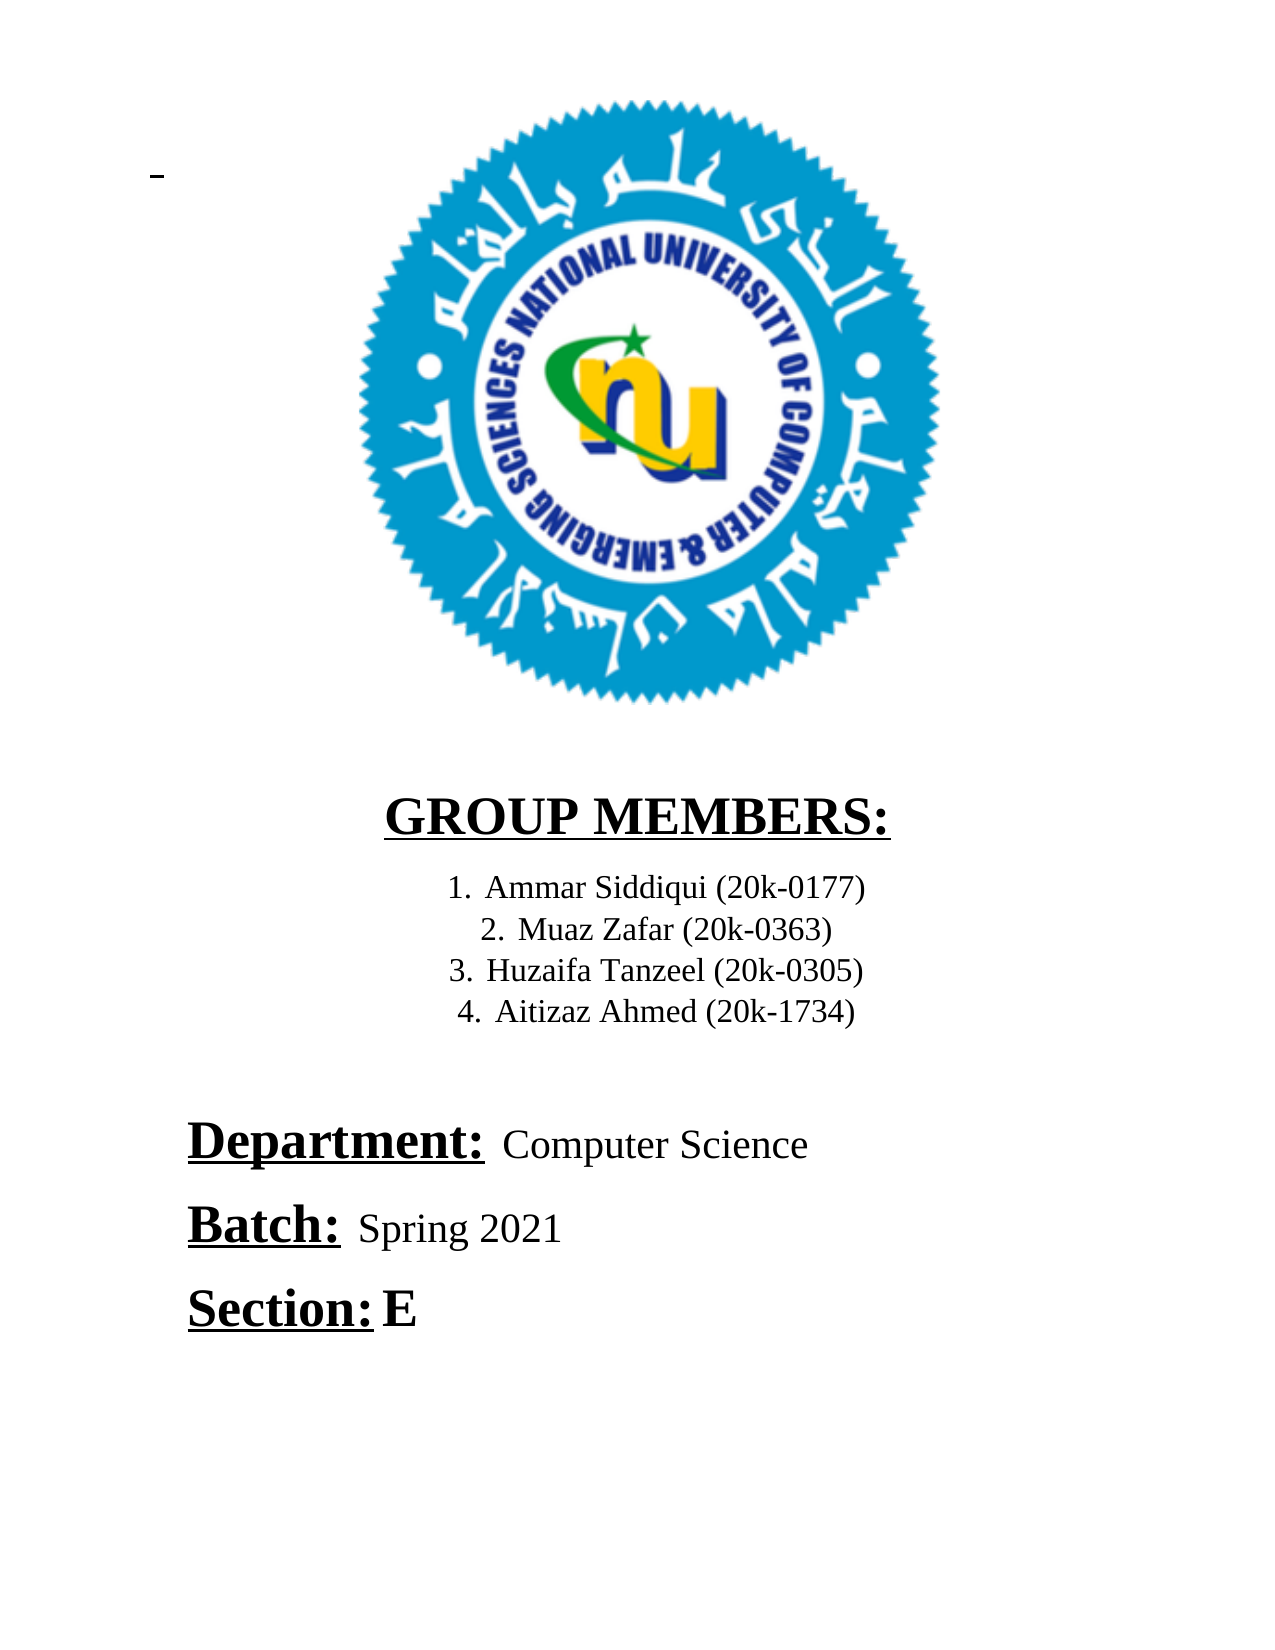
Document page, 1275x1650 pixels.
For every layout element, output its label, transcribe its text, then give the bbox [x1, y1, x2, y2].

list Muaz Zafar (20k-0363) [187, 909, 1125, 947]
text Section: E [187, 1276, 1125, 1338]
list Ammar Siddiqui (20k-0177) [187, 868, 1125, 906]
text Department: Computer Science [187, 1108, 1125, 1170]
text Batch: Spring 2021 [187, 1192, 1125, 1254]
picture [358, 100, 941, 705]
list Aitizaz Ahmed (20k-1734) [187, 992, 1125, 1030]
text GROUP MEMBERS: [150, 784, 1125, 846]
list Huzaifa Tanzeel (20k-0305) [187, 950, 1125, 989]
